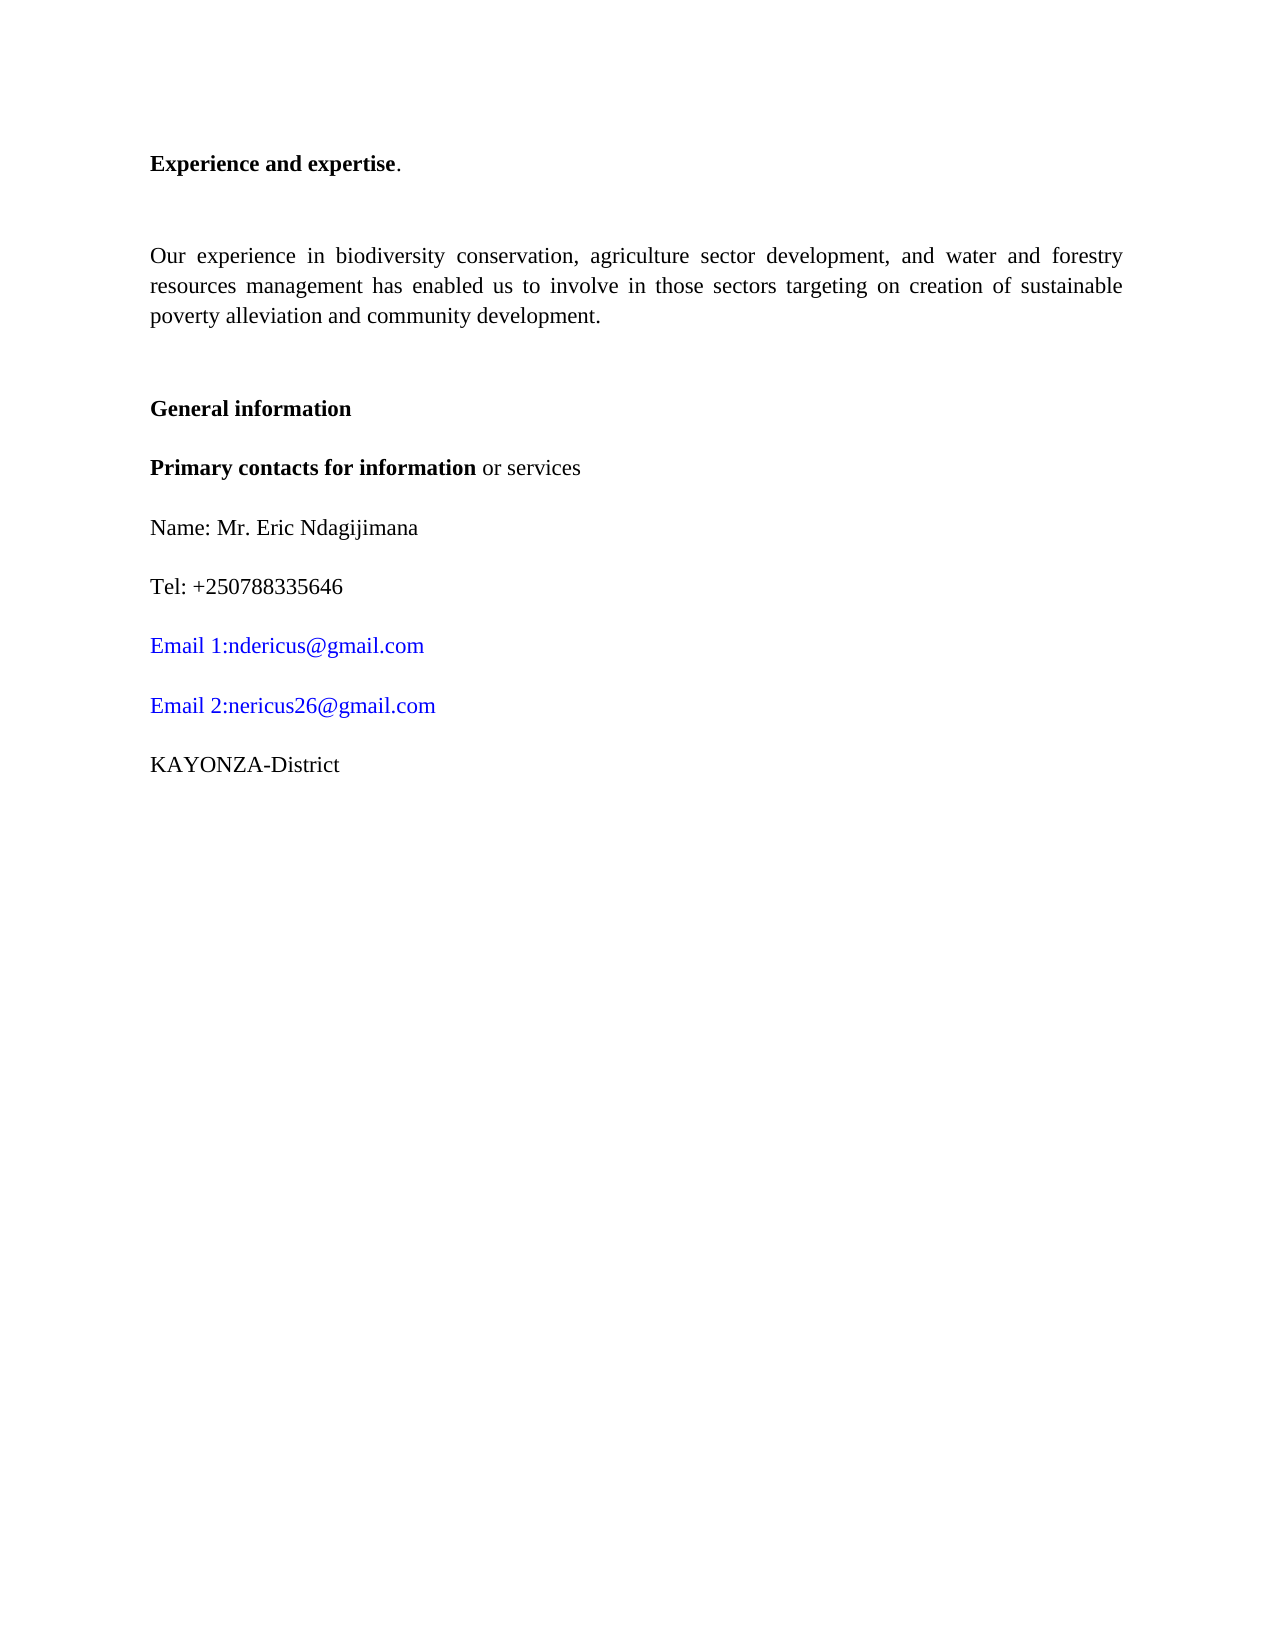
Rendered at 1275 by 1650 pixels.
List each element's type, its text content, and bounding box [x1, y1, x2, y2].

text Name: Mr. Eric Ndagijimana [150, 513, 1125, 540]
text General information [150, 395, 1125, 421]
text Our experience in biodiversity conservation, agriculture sector development, and water and forestry resources management has enabled us to involve in those sectors targeting on creation of sustainable poverty alleviation and community development. [150, 242, 1125, 329]
text Experience and expertise. [150, 150, 1125, 176]
text Primary contacts for information or services [150, 454, 1125, 481]
text Email 1:ndericus@gmail.com [150, 632, 1125, 659]
text KAYONZA-District [150, 751, 1125, 777]
text Tel: +250788335646 [150, 573, 1125, 599]
text Email 2:nericus26@gmail.com [150, 692, 1125, 718]
